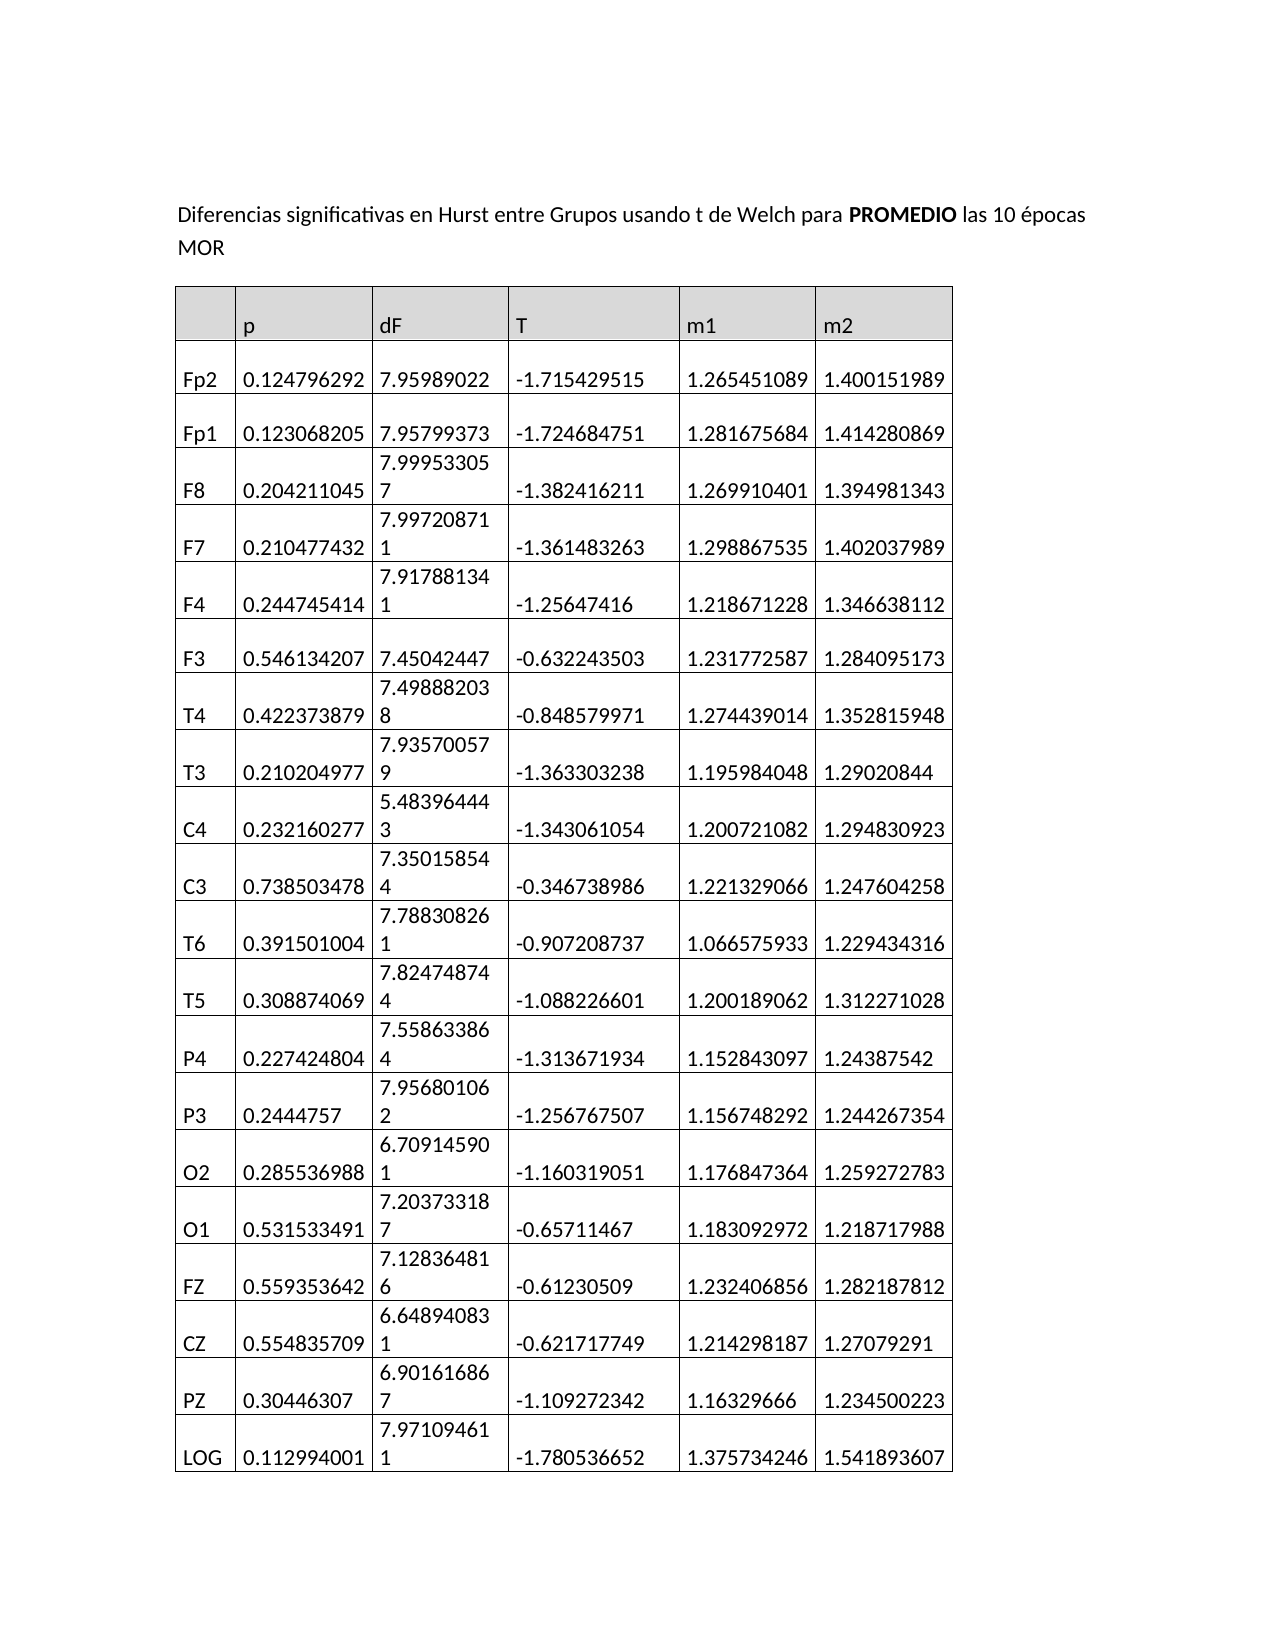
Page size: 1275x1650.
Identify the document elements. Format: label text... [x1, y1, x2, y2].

table_cell 0.124796292 [236, 341, 372, 393]
table_cell 5.483964443 [373, 787, 508, 843]
table_cell 1.27079291 [816, 1301, 952, 1357]
table_cell 0.559353642 [236, 1244, 372, 1300]
table_cell 1.414280869 [816, 394, 952, 447]
table_cell 0.232160277 [236, 787, 372, 843]
table_cell 1.066575933 [680, 901, 815, 957]
table_header p [236, 287, 372, 339]
table_cell 1.214298187 [680, 1301, 815, 1357]
table_header dF [373, 287, 508, 339]
table_cell -0.907208737 [509, 901, 679, 957]
table_cell -1.343061054 [509, 787, 679, 843]
table_cell -1.088226601 [509, 959, 679, 1014]
table_cell 0.422373879 [236, 673, 372, 729]
table_cell 0.112994001 [236, 1415, 372, 1471]
table_cell 1.229434316 [816, 901, 952, 957]
table_header [176, 287, 235, 339]
table_cell Fp2 [176, 341, 235, 393]
table_cell 1.152843097 [680, 1016, 815, 1072]
table_cell 6.709145901 [373, 1130, 508, 1186]
table_cell 7.956801062 [373, 1073, 508, 1129]
table_cell -0.61230509 [509, 1244, 679, 1300]
table_cell 1.281675684 [680, 394, 815, 447]
table_cell 1.284095173 [816, 619, 952, 672]
table_cell 1.294830923 [816, 787, 952, 843]
table_cell 0.30446307 [236, 1358, 372, 1414]
table_cell 0.391501004 [236, 901, 372, 957]
table_cell 0.308874069 [236, 959, 372, 1014]
table_cell 7.997208711 [373, 505, 508, 561]
table_cell C4 [176, 787, 235, 843]
text Diferencias significativas en Hurst entre Grupos usando t de Welch para PROMEDIO las 10 épocas MOR [177, 201, 1098, 261]
table_cell 7.203733187 [373, 1187, 508, 1243]
table_cell 0.546134207 [236, 619, 372, 672]
table_cell F4 [176, 562, 235, 618]
table_cell T5 [176, 959, 235, 1014]
table_cell -0.848579971 [509, 673, 679, 729]
table_cell 7.95989022 [373, 341, 508, 393]
table_cell 1.176847364 [680, 1130, 815, 1186]
table_cell 6.901616867 [373, 1358, 508, 1414]
table_header m2 [816, 287, 952, 339]
table_cell P3 [176, 1073, 235, 1129]
table_cell 7.788308261 [373, 901, 508, 957]
table_cell 0.210204977 [236, 730, 372, 786]
table_cell 1.247604258 [816, 844, 952, 900]
table_cell 0.244745414 [236, 562, 372, 618]
table_cell -1.160319051 [509, 1130, 679, 1186]
table_cell -0.632243503 [509, 619, 679, 672]
table_cell 1.400151989 [816, 341, 952, 393]
table_cell T6 [176, 901, 235, 957]
table_cell -1.313671934 [509, 1016, 679, 1072]
table_cell CZ [176, 1301, 235, 1357]
table_cell -1.382416211 [509, 448, 679, 504]
table_cell 1.218671228 [680, 562, 815, 618]
table_cell 0.227424804 [236, 1016, 372, 1072]
table_cell 1.312271028 [816, 959, 952, 1014]
table_cell 1.346638112 [816, 562, 952, 618]
table_cell 1.200189062 [680, 959, 815, 1014]
table_cell 7.558633864 [373, 1016, 508, 1072]
table_cell 7.350158544 [373, 844, 508, 900]
table_cell -1.780536652 [509, 1415, 679, 1471]
table_cell 7.498882038 [373, 673, 508, 729]
table_cell -1.715429515 [509, 341, 679, 393]
table_cell 1.221329066 [680, 844, 815, 900]
table_cell 0.2444757 [236, 1073, 372, 1129]
table_cell 1.234500223 [816, 1358, 952, 1414]
table_cell LOG [176, 1415, 235, 1471]
table_cell 1.298867535 [680, 505, 815, 561]
table_cell T3 [176, 730, 235, 786]
table_cell 1.218717988 [816, 1187, 952, 1243]
table_cell 1.265451089 [680, 341, 815, 393]
table_cell 0.531533491 [236, 1187, 372, 1243]
table_cell 0.204211045 [236, 448, 372, 504]
table_cell 1.244267354 [816, 1073, 952, 1129]
table_cell 1.274439014 [680, 673, 815, 729]
table_cell 1.195984048 [680, 730, 815, 786]
table_cell P4 [176, 1016, 235, 1072]
table_cell 1.232406856 [680, 1244, 815, 1300]
table_cell -1.724684751 [509, 394, 679, 447]
table_cell 1.156748292 [680, 1073, 815, 1129]
table_cell 1.16329666 [680, 1358, 815, 1414]
table_cell 7.971094611 [373, 1415, 508, 1471]
table_cell 7.45042447 [373, 619, 508, 672]
table_cell -1.109272342 [509, 1358, 679, 1414]
table_cell 1.541893607 [816, 1415, 952, 1471]
table_cell 7.999533057 [373, 448, 508, 504]
table_cell 7.128364816 [373, 1244, 508, 1300]
table_cell F8 [176, 448, 235, 504]
table_cell 7.95799373 [373, 394, 508, 447]
table_cell 1.231772587 [680, 619, 815, 672]
table_cell 6.648940831 [373, 1301, 508, 1357]
table_cell PZ [176, 1358, 235, 1414]
table_cell 1.259272783 [816, 1130, 952, 1186]
table_header T [509, 287, 679, 339]
table_cell 0.738503478 [236, 844, 372, 900]
table_cell O2 [176, 1130, 235, 1186]
table_cell FZ [176, 1244, 235, 1300]
table_cell C3 [176, 844, 235, 900]
table_cell T4 [176, 673, 235, 729]
table_cell 1.394981343 [816, 448, 952, 504]
table_cell -0.65711467 [509, 1187, 679, 1243]
table_cell 1.375734246 [680, 1415, 815, 1471]
table_cell -1.25647416 [509, 562, 679, 618]
table_cell O1 [176, 1187, 235, 1243]
table_header m1 [680, 287, 815, 339]
table_cell 7.935700579 [373, 730, 508, 786]
table_cell F3 [176, 619, 235, 672]
table_cell 1.352815948 [816, 673, 952, 729]
table_cell -0.346738986 [509, 844, 679, 900]
table_cell -1.363303238 [509, 730, 679, 786]
table_cell 0.123068205 [236, 394, 372, 447]
table_cell -1.256767507 [509, 1073, 679, 1129]
table_cell 1.402037989 [816, 505, 952, 561]
table_cell 1.24387542 [816, 1016, 952, 1072]
table_cell 0.554835709 [236, 1301, 372, 1357]
table_cell 1.29020844 [816, 730, 952, 786]
table_cell F7 [176, 505, 235, 561]
table_cell 1.282187812 [816, 1244, 952, 1300]
table_cell 0.210477432 [236, 505, 372, 561]
table_cell 7.917881341 [373, 562, 508, 618]
table_cell -1.361483263 [509, 505, 679, 561]
table_cell -0.621717749 [509, 1301, 679, 1357]
table_cell 1.200721082 [680, 787, 815, 843]
table_cell 7.824748744 [373, 959, 508, 1014]
table_cell Fp1 [176, 394, 235, 447]
table_cell 0.285536988 [236, 1130, 372, 1186]
table_cell 1.183092972 [680, 1187, 815, 1243]
table_cell 1.269910401 [680, 448, 815, 504]
